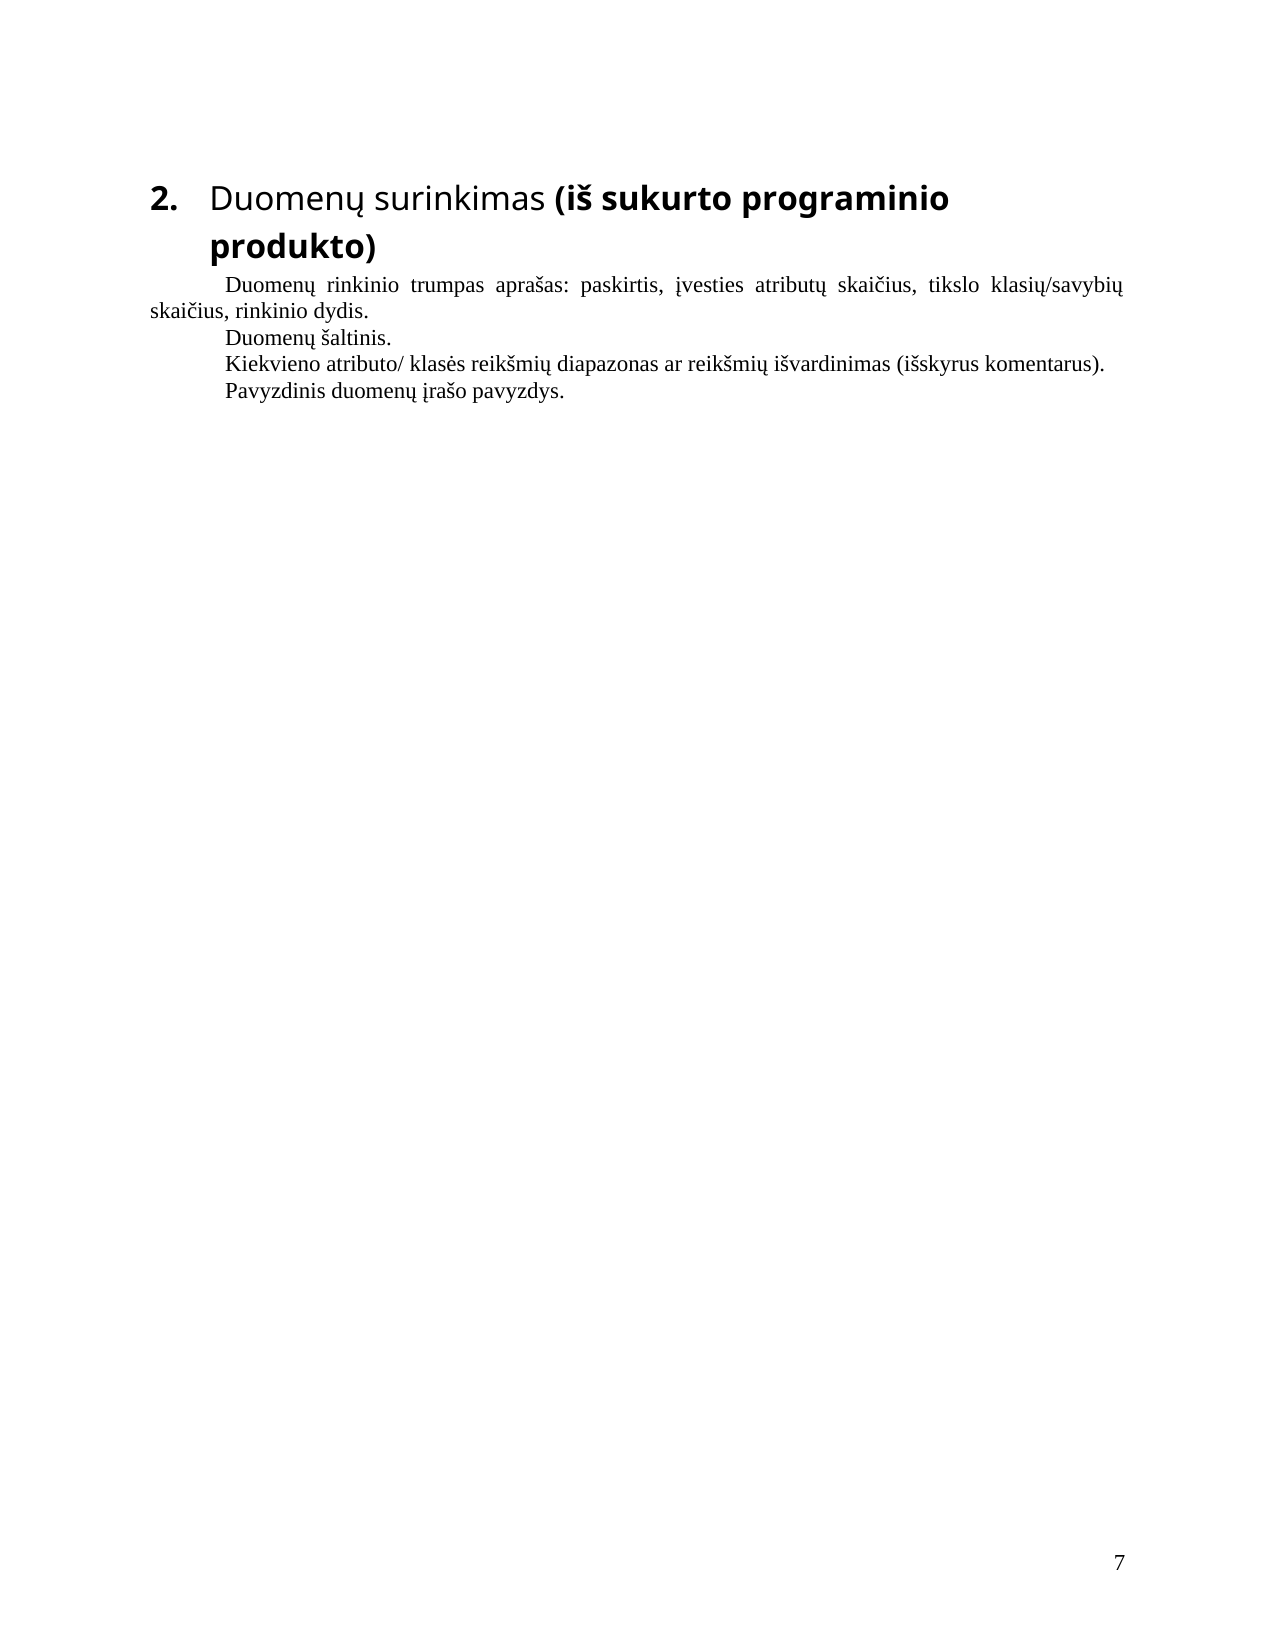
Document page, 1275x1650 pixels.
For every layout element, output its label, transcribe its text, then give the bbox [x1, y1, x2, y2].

text Duomenų rinkinio trumpas aprašas: paskirtis, įvesties atributų skaičius, tikslo klasių/savybių skaičius, rinkinio dydis. [150, 271, 1125, 324]
text Pavyzdinis duomenų įrašo pavyzdys. [150, 377, 1125, 403]
subtitle Duomenų surinkimas (iš sukurto programinio produkto) [150, 175, 1125, 268]
text Kiekvieno atributo/ klasės reikšmių diapazonas ar reikšmių išvardinimas (išskyrus komentarus). [150, 350, 1125, 377]
text Duomenų šaltinis. [150, 324, 1125, 350]
